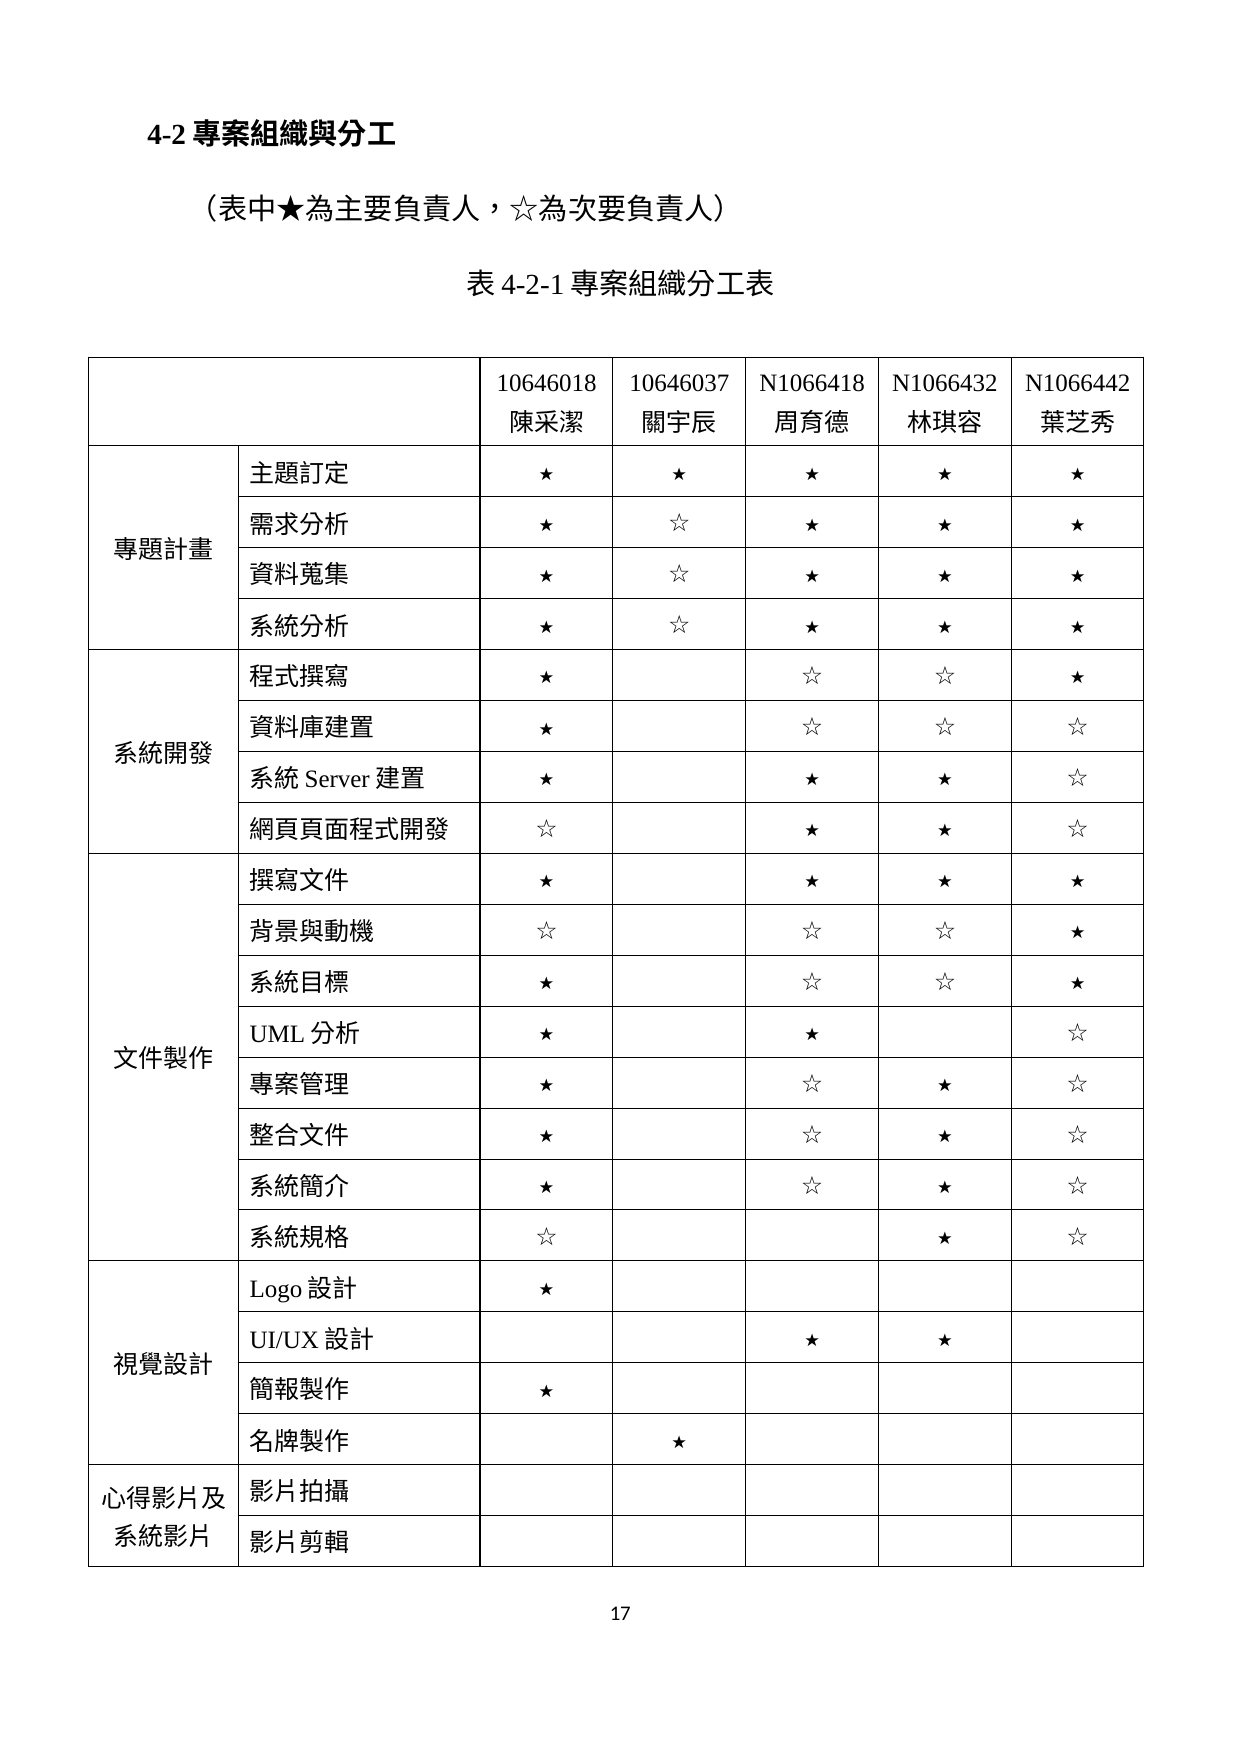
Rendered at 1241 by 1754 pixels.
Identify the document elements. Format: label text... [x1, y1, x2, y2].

table_cell ★ [1012, 446, 1143, 496]
table_header N1066432 林琪容 [879, 358, 1011, 445]
table_cell ★ [879, 1058, 1011, 1107]
table_cell ★ [613, 446, 745, 496]
table_cell [746, 1414, 878, 1464]
table_cell [481, 1516, 612, 1566]
table_cell ★ [481, 1007, 612, 1057]
table_cell [879, 1007, 1011, 1057]
table_cell [613, 701, 745, 751]
table_cell ☆ [1012, 701, 1143, 751]
table_cell [746, 1465, 878, 1515]
table_cell UML分析 [239, 1007, 479, 1057]
table_cell ☆ [746, 650, 878, 700]
table_cell [613, 752, 745, 802]
table_cell ★ [1012, 599, 1143, 649]
table_cell [613, 1007, 745, 1057]
table_cell 名牌製作 [239, 1414, 479, 1464]
table_cell 文件製作 [89, 854, 238, 1260]
table_cell ★ [746, 548, 878, 598]
table_cell [613, 650, 745, 700]
table_cell 資料庫建置 [239, 701, 479, 751]
table_cell 專題計畫 [89, 446, 238, 649]
table_cell ★ [481, 956, 612, 1006]
table_header N1066442 葉芝秀 [1012, 358, 1143, 445]
table_cell [746, 1261, 878, 1311]
table_cell 系統分析 [239, 599, 479, 649]
table_cell ★ [481, 752, 612, 802]
table_cell 撰寫文件 [239, 854, 479, 904]
table_header 10646037 關宇辰 [613, 358, 745, 445]
table_cell 系統開發 [89, 650, 238, 853]
table_cell [746, 1210, 878, 1260]
table_cell [613, 1312, 745, 1362]
table_cell ★ [481, 854, 612, 904]
table_cell [1012, 1261, 1143, 1311]
table_cell 整合文件 [239, 1109, 479, 1158]
table_cell ☆ [481, 1210, 612, 1260]
table_cell ★ [746, 752, 878, 802]
table_cell ★ [879, 1210, 1011, 1260]
table_cell 視覺設計 [89, 1261, 238, 1464]
table_cell [613, 1516, 745, 1566]
table_cell ☆ [1012, 1058, 1143, 1107]
table_cell 系統簡介 [239, 1160, 479, 1209]
table_cell ★ [879, 1312, 1011, 1362]
table_cell 專案管理 [239, 1058, 479, 1107]
table_cell 需求分析 [239, 497, 479, 547]
table_cell ★ [481, 701, 612, 751]
table_cell ☆ [1012, 1210, 1143, 1260]
table_cell ☆ [746, 1058, 878, 1107]
table_cell ☆ [1012, 1160, 1143, 1209]
table_cell [613, 803, 745, 853]
table_cell ★ [481, 1058, 612, 1107]
table_cell ☆ [746, 701, 878, 751]
table_cell ★ [613, 1414, 745, 1464]
table_cell ★ [879, 1160, 1011, 1209]
table_cell [613, 1261, 745, 1311]
table_cell ★ [1012, 650, 1143, 700]
table_cell [879, 1363, 1011, 1413]
table_cell [1012, 1516, 1143, 1566]
table_cell [879, 1414, 1011, 1464]
table_cell ★ [879, 446, 1011, 496]
table_cell 背景與動機 [239, 905, 479, 955]
table_cell ☆ [746, 905, 878, 955]
table_cell 資料蒐集 [239, 548, 479, 598]
table_cell [746, 1516, 878, 1566]
table_cell ☆ [879, 905, 1011, 955]
table_cell ★ [746, 1312, 878, 1362]
text 4-2專案組織與分工 [89, 94, 1152, 169]
table_cell 簡報製作 [239, 1363, 479, 1413]
table_cell ☆ [1012, 752, 1143, 802]
table_cell ★ [879, 854, 1011, 904]
table_cell ☆ [746, 1109, 878, 1158]
table_cell ★ [481, 1363, 612, 1413]
table_cell 影片剪輯 [239, 1516, 479, 1566]
table_cell ★ [879, 599, 1011, 649]
table_cell ☆ [879, 650, 1011, 700]
table_cell ★ [1012, 956, 1143, 1006]
table_cell 心得影片及 系統影片 [89, 1465, 238, 1566]
table_cell 影片拍攝 [239, 1465, 479, 1515]
table_cell [613, 854, 745, 904]
table_cell [1012, 1414, 1143, 1464]
table_cell ★ [1012, 548, 1143, 598]
table_cell ☆ [613, 548, 745, 598]
table_header 10646018 陳采潔 [481, 358, 612, 445]
table_cell [1012, 1465, 1143, 1515]
table_cell [879, 1516, 1011, 1566]
table_cell ★ [879, 548, 1011, 598]
table_cell [613, 1465, 745, 1515]
table_cell ★ [879, 752, 1011, 802]
table_cell ★ [481, 1261, 612, 1311]
table_cell ★ [879, 497, 1011, 547]
table_cell [746, 1363, 878, 1413]
table_cell ★ [481, 1109, 612, 1158]
table_cell [481, 1312, 612, 1362]
table_cell ★ [1012, 854, 1143, 904]
table_cell ★ [746, 599, 878, 649]
table_cell 主題訂定 [239, 446, 479, 496]
table_cell ★ [481, 446, 612, 496]
table_cell ★ [746, 803, 878, 853]
table_cell ★ [1012, 497, 1143, 547]
table_cell [613, 1363, 745, 1413]
table_cell [1012, 1312, 1143, 1362]
text 表4-2-1專案組織分工表 [89, 244, 1152, 319]
table_header N1066418 周育德 [746, 358, 878, 445]
table_cell ★ [746, 446, 878, 496]
table_cell [613, 905, 745, 955]
table_cell ☆ [613, 497, 745, 547]
table_cell ☆ [481, 905, 612, 955]
table_cell [879, 1465, 1011, 1515]
table_cell [613, 1109, 745, 1158]
table_cell ☆ [1012, 803, 1143, 853]
table_cell ★ [879, 1109, 1011, 1158]
table_cell [613, 1210, 745, 1260]
table_cell ★ [481, 497, 612, 547]
table_cell ★ [481, 1160, 612, 1209]
table_cell ☆ [481, 803, 612, 853]
table_cell ☆ [613, 599, 745, 649]
table_cell ☆ [879, 701, 1011, 751]
table_cell ☆ [746, 1160, 878, 1209]
table_cell 系統Server建置 [239, 752, 479, 802]
table_cell 系統目標 [239, 956, 479, 1006]
table_cell [613, 1160, 745, 1209]
table_cell ☆ [879, 956, 1011, 1006]
table_cell ★ [481, 650, 612, 700]
table_cell [1012, 1363, 1143, 1413]
table_header [89, 358, 479, 445]
table_cell ★ [746, 497, 878, 547]
table_cell ★ [746, 1007, 878, 1057]
table_cell ☆ [746, 956, 878, 1006]
table_cell ★ [1012, 905, 1143, 955]
table_cell ★ [481, 548, 612, 598]
table_cell 程式撰寫 [239, 650, 479, 700]
table_cell ★ [746, 854, 878, 904]
table_cell ☆ [1012, 1109, 1143, 1158]
table_cell 網頁頁面程式開發 [239, 803, 479, 853]
table_cell [613, 956, 745, 1006]
table_cell Logo設計 [239, 1261, 479, 1311]
table_cell ☆ [1012, 1007, 1143, 1057]
table_cell ★ [481, 599, 612, 649]
table_cell [481, 1414, 612, 1464]
table_cell [481, 1465, 612, 1515]
text （表中★為主要負責人，☆為次要負責人） [189, 169, 1152, 244]
table_cell 系統規格 [239, 1210, 479, 1260]
table_cell [879, 1261, 1011, 1311]
table_cell ★ [879, 803, 1011, 853]
table_cell UI/UX設計 [239, 1312, 479, 1362]
table_cell [613, 1058, 745, 1107]
